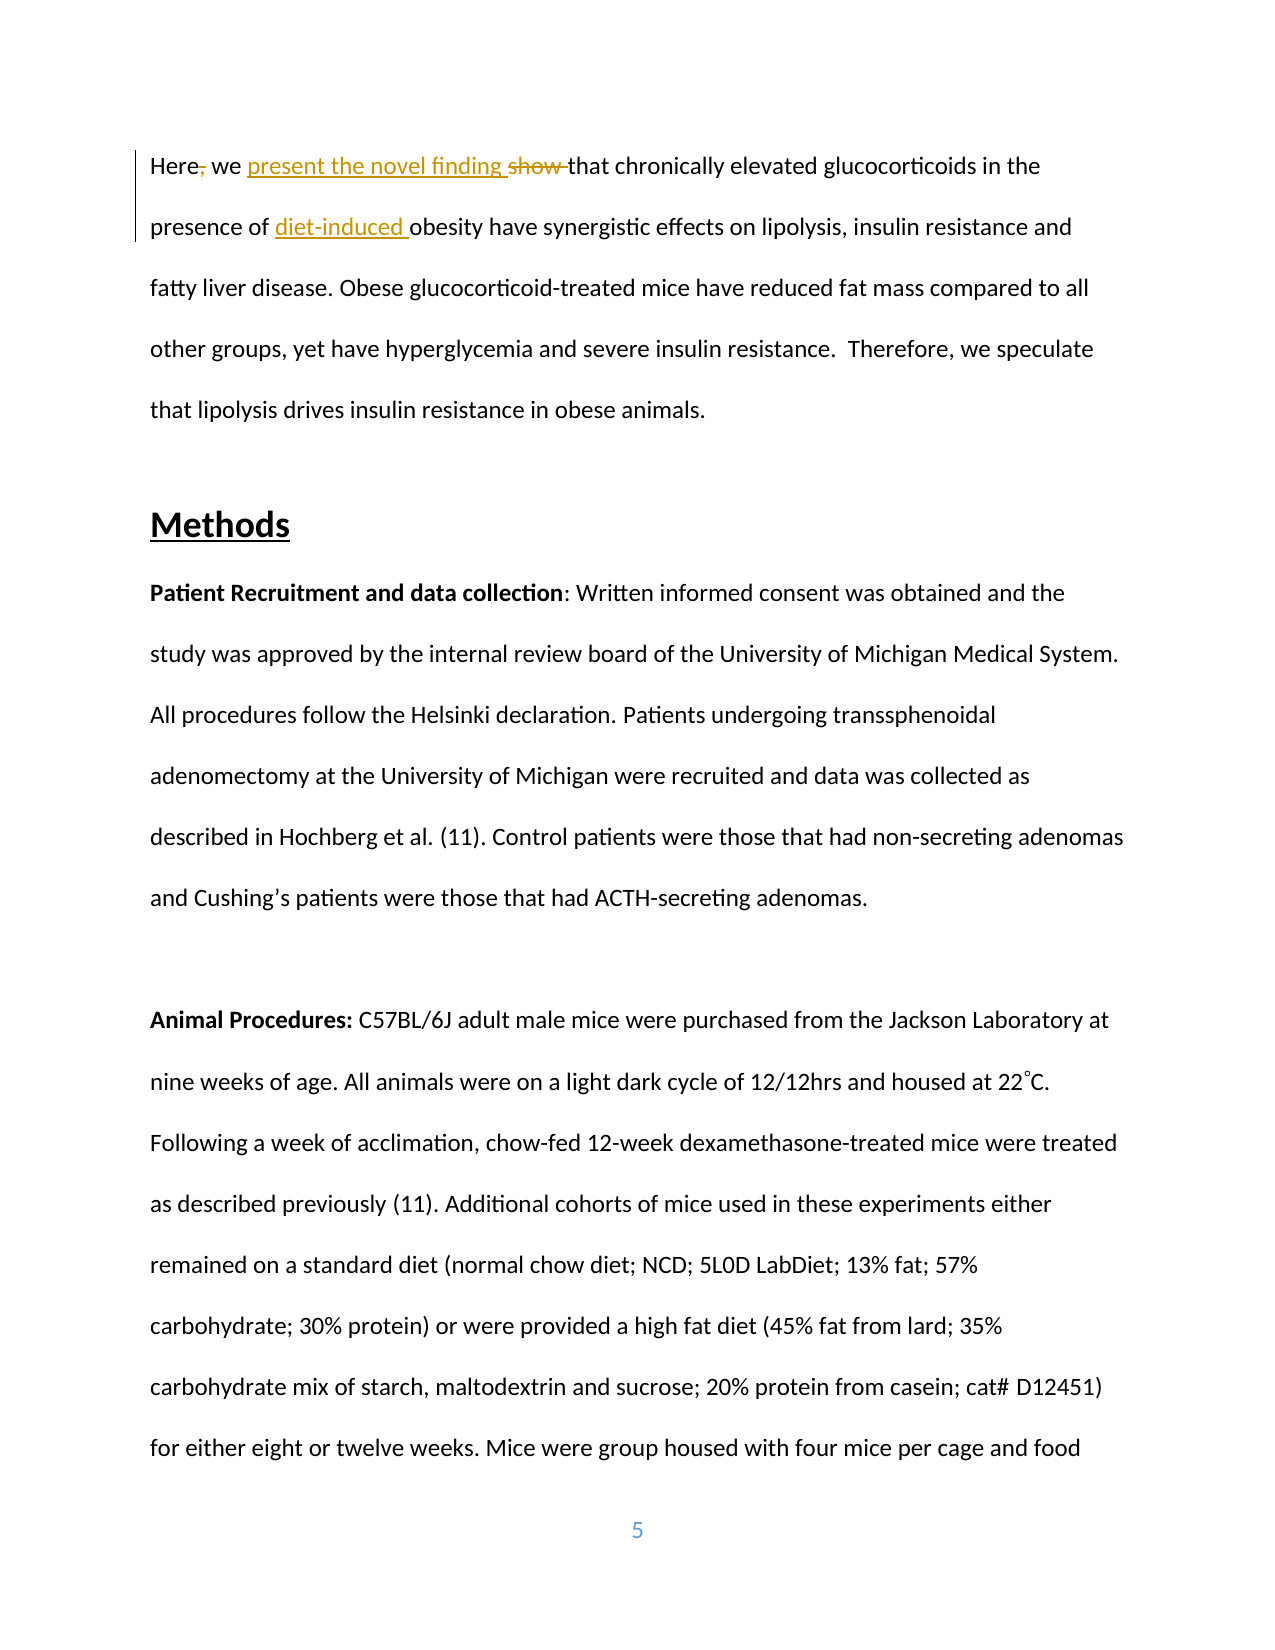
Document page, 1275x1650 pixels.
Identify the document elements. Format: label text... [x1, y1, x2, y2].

text Methods [150, 501, 1125, 547]
text Here we that chronically elevated glucocorticoids in the presence of obesity have synergistic effects on lipolysis, insulin resistance and fatty liver disease. Obese glucocorticoid-treated mice have reduced fat mass compared to all other groups, yet have hyperglycemia and severe insulin resistance. Therefore, we speculate that lipolysis drives insulin resistance in obese animals. [150, 150, 1125, 425]
text Patient Recruitment and data collection: Written informed consent was obtained and the study was approved by the internal review board of the University of Michigan Medical System. All procedures follow the Helsinki declaration. Patients undergoing transsphenoidal adenomectomy at the University of Michigan were recruited and data was collected as described in Hochberg et al. (11). Control patients were those that had non-secreting adenomas and Cushing’s patients were those that had ACTH-secreting adenomas. [150, 577, 1125, 913]
